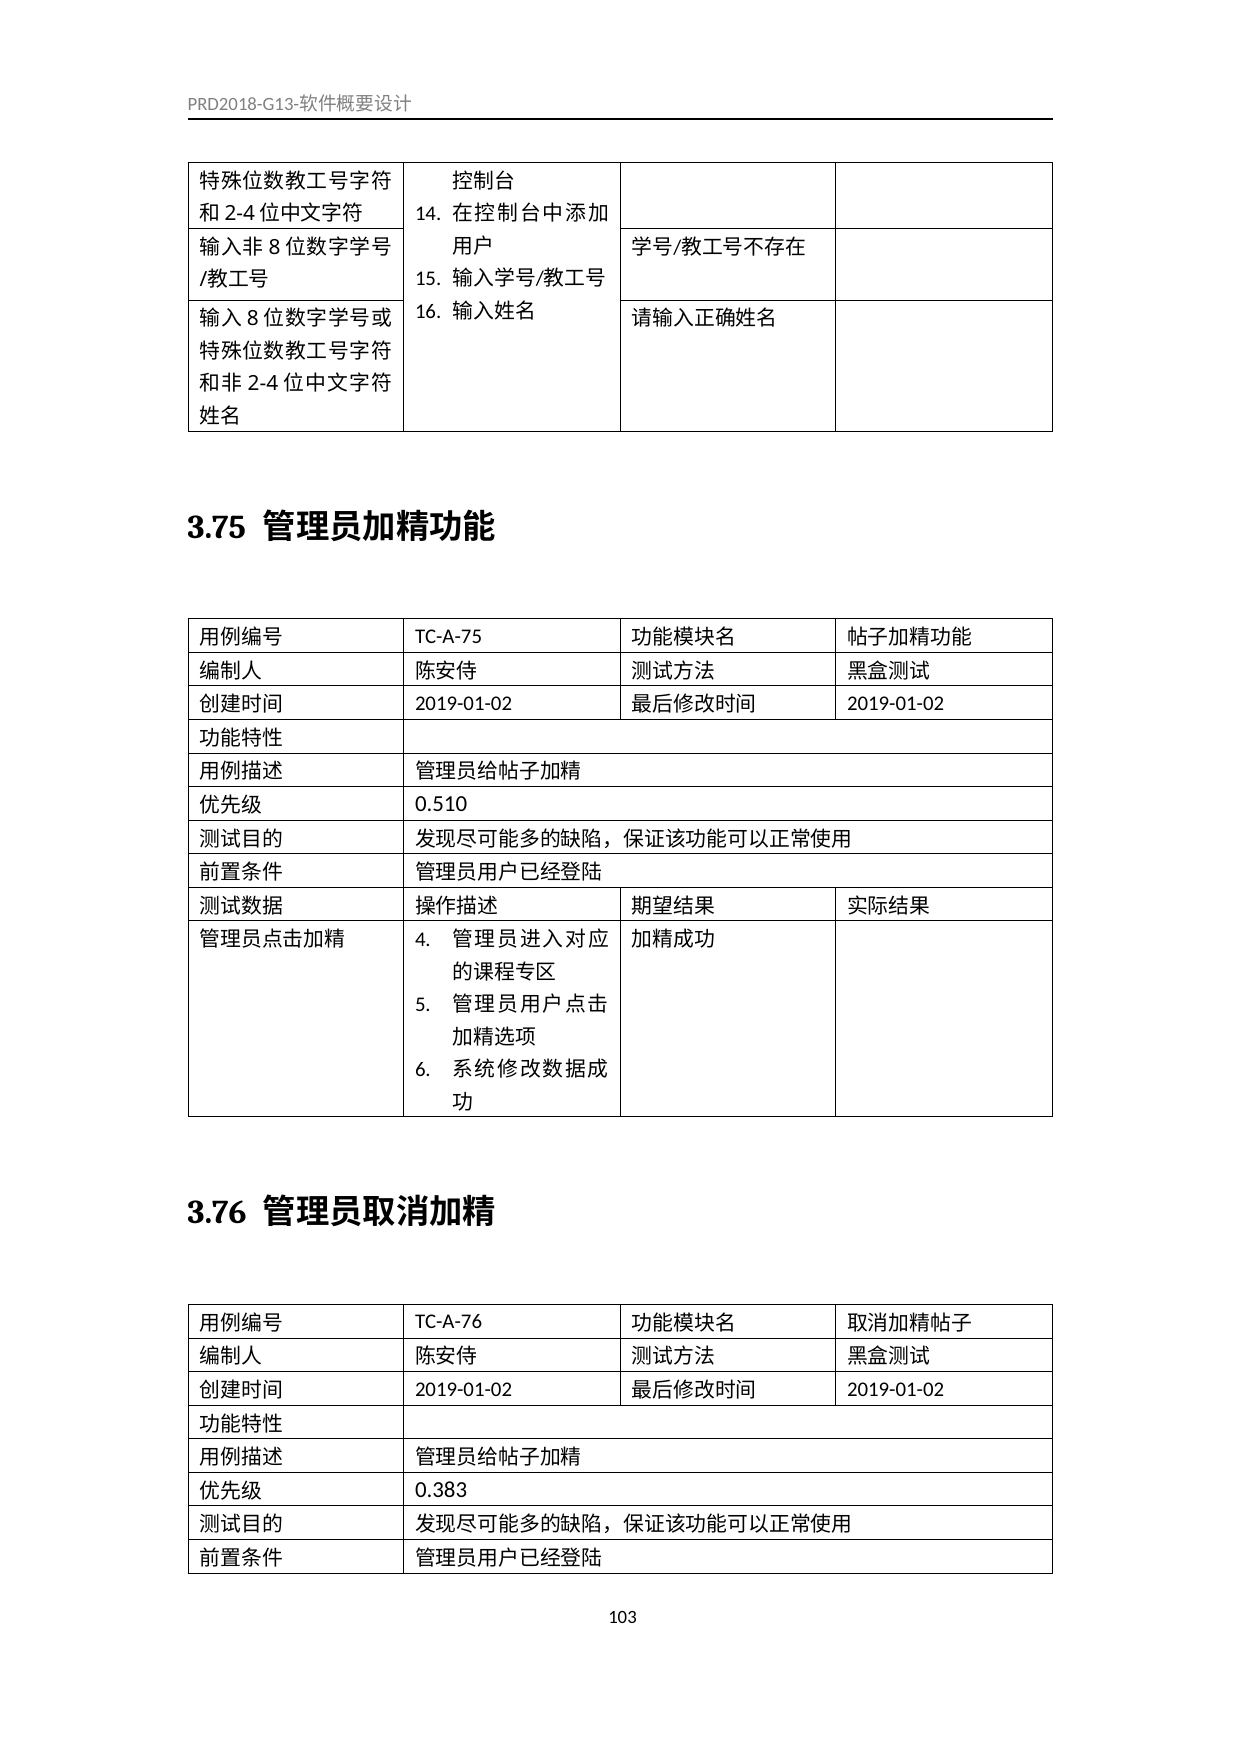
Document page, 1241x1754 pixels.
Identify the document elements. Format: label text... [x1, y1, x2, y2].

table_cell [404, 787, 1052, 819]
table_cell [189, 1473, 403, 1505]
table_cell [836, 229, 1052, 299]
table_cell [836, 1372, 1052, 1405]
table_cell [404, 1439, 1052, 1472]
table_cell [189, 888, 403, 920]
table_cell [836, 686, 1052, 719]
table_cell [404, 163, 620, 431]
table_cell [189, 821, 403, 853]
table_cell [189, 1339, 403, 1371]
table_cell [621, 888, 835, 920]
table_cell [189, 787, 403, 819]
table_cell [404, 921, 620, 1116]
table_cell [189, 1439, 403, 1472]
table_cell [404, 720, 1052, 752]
subtitle 管理员取消加精 [187, 1177, 1053, 1242]
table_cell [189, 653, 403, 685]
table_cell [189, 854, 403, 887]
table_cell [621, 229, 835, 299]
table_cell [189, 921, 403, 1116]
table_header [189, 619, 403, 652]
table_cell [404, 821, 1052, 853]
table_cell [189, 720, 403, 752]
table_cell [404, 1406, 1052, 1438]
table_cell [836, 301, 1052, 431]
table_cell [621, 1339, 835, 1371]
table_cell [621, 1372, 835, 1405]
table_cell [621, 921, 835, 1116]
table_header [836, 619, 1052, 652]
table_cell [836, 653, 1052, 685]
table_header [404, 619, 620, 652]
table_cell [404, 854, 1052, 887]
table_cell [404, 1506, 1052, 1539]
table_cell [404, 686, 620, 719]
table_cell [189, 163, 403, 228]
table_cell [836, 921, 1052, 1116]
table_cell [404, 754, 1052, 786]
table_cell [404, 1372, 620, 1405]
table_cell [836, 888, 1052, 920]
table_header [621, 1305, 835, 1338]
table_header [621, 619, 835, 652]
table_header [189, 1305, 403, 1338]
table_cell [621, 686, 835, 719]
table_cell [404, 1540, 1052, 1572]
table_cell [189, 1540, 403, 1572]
subtitle 管理员加精功能 [187, 491, 1053, 556]
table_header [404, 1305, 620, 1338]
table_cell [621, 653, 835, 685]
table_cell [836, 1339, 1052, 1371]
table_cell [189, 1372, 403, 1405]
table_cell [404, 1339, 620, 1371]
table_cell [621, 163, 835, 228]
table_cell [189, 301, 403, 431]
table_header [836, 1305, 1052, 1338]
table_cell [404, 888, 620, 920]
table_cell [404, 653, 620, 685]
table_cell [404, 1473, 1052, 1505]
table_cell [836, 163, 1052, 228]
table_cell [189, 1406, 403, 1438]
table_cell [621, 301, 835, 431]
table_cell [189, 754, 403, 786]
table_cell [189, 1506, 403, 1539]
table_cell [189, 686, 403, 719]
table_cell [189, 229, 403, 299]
